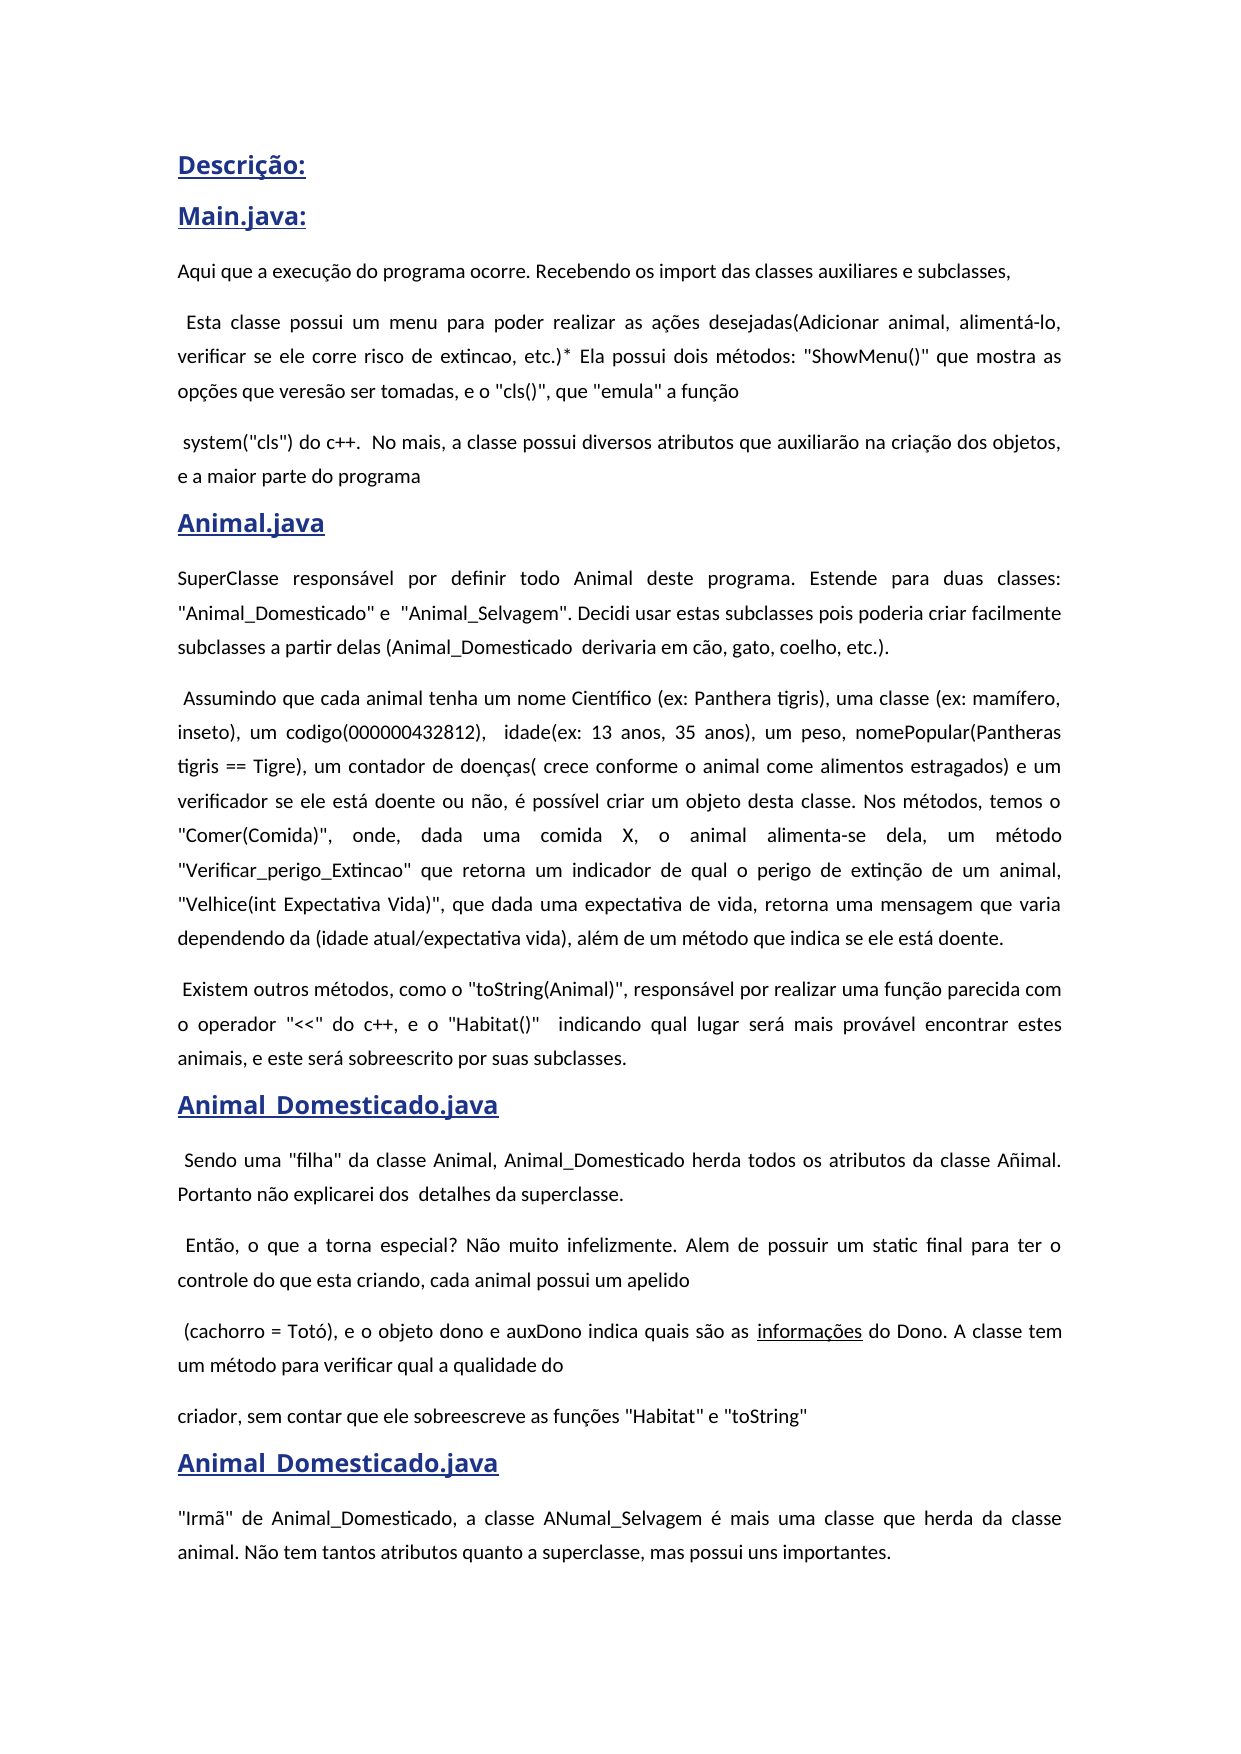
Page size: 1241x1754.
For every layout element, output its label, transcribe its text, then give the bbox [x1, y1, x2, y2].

text (cachorro = Totó), e o objeto dono e auxDono indica quais são as informações do Dono. A classe tem um método para verificar qual a qualidade do [177, 1309, 1063, 1378]
text system("cls") do c++. No mais, a classe possui diversos atributos que auxiliarão na criação dos objetos, e a maior parte do programa [177, 420, 1063, 489]
text Descrição: [177, 148, 1063, 182]
text Então, o que a torna especial? Não muito infelizmente. Alem de possuir um static final para ter o controle do que esta criando, cada animal possui um apelido [177, 1223, 1063, 1292]
text Aqui que a execução do programa ocorre. Recebendo os import das classes auxiliares e subclasses, [177, 249, 1063, 284]
text Esta classe possui um menu para poder realizar as ações desejadas(Adicionar animal, alimentá-lo, verificar se ele corre risco de extincao, etc.)* Ela possui dois métodos: "ShowMenu()" que mostra as opções que veresão ser tomadas, e o "cls()", que "emula" a função [177, 300, 1063, 403]
text criador, sem contar que ele sobreescreve as funções "Habitat" e "toString" [177, 1394, 1063, 1428]
text Existem outros métodos, como o "toString(Animal)", responsável por realizar uma função parecida com o operador "<<" do c++, e o "Habitat()" indicando qual lugar será mais provável encontrar estes animais, e este será sobreescrito por suas subclasses. [177, 968, 1063, 1071]
text "Irmã" de Animal_Domesticado, a classe ANumal_Selvagem é mais uma classe que herda da classe animal. Não tem tantos atributos quanto a superclasse, mas possui uns importantes. [177, 1496, 1063, 1565]
text SuperClasse responsável por definir todo Animal deste programa. Estende para duas classes: "Animal_Domesticado" e "Animal_Selvagem". Decidi usar estas subclasses pois poderia criar facilmente subclasses a partir delas (Animal_Domesticado derivaria em cão, gato, coelho, etc.). [177, 556, 1063, 659]
text Animal_Domesticado.java [177, 1445, 1063, 1479]
text Main.java: [177, 198, 1063, 233]
text Assumindo que cada animal tenha um nome Científico (ex: Panthera tigris), uma classe (ex: mamífero, inseto), um codigo(000000432812), idade(ex: 13 anos, 35 anos), um peso, nomePopular(Pantheras tigris == Tigre), um contador de doenças( crece conforme o animal come alimentos estragados) e um verificador se ele está doente ou não, é possível criar um objeto desta classe. Nos métodos, temos o "Comer(Comida)", onde, dada uma comida X, o animal alimenta-se dela, um método "Verificar_perigo_Extincao" que retorna um indicador de qual o perigo de extinção de um animal, "Velhice(int Expectativa Vida)", que dada uma expectativa de vida, retorna uma mensagem que varia dependendo da (idade atual/expectativa vida), além de um método que indica se ele está doente. [177, 676, 1063, 951]
text Sendo uma "filha" da classe Animal, Animal_Domesticado herda todos os atributos da classe Añimal. Portanto não explicarei dos detalhes da superclasse. [177, 1138, 1063, 1207]
text Animal.java [177, 505, 1063, 540]
text Animal_Domesticado.java [177, 1087, 1063, 1122]
